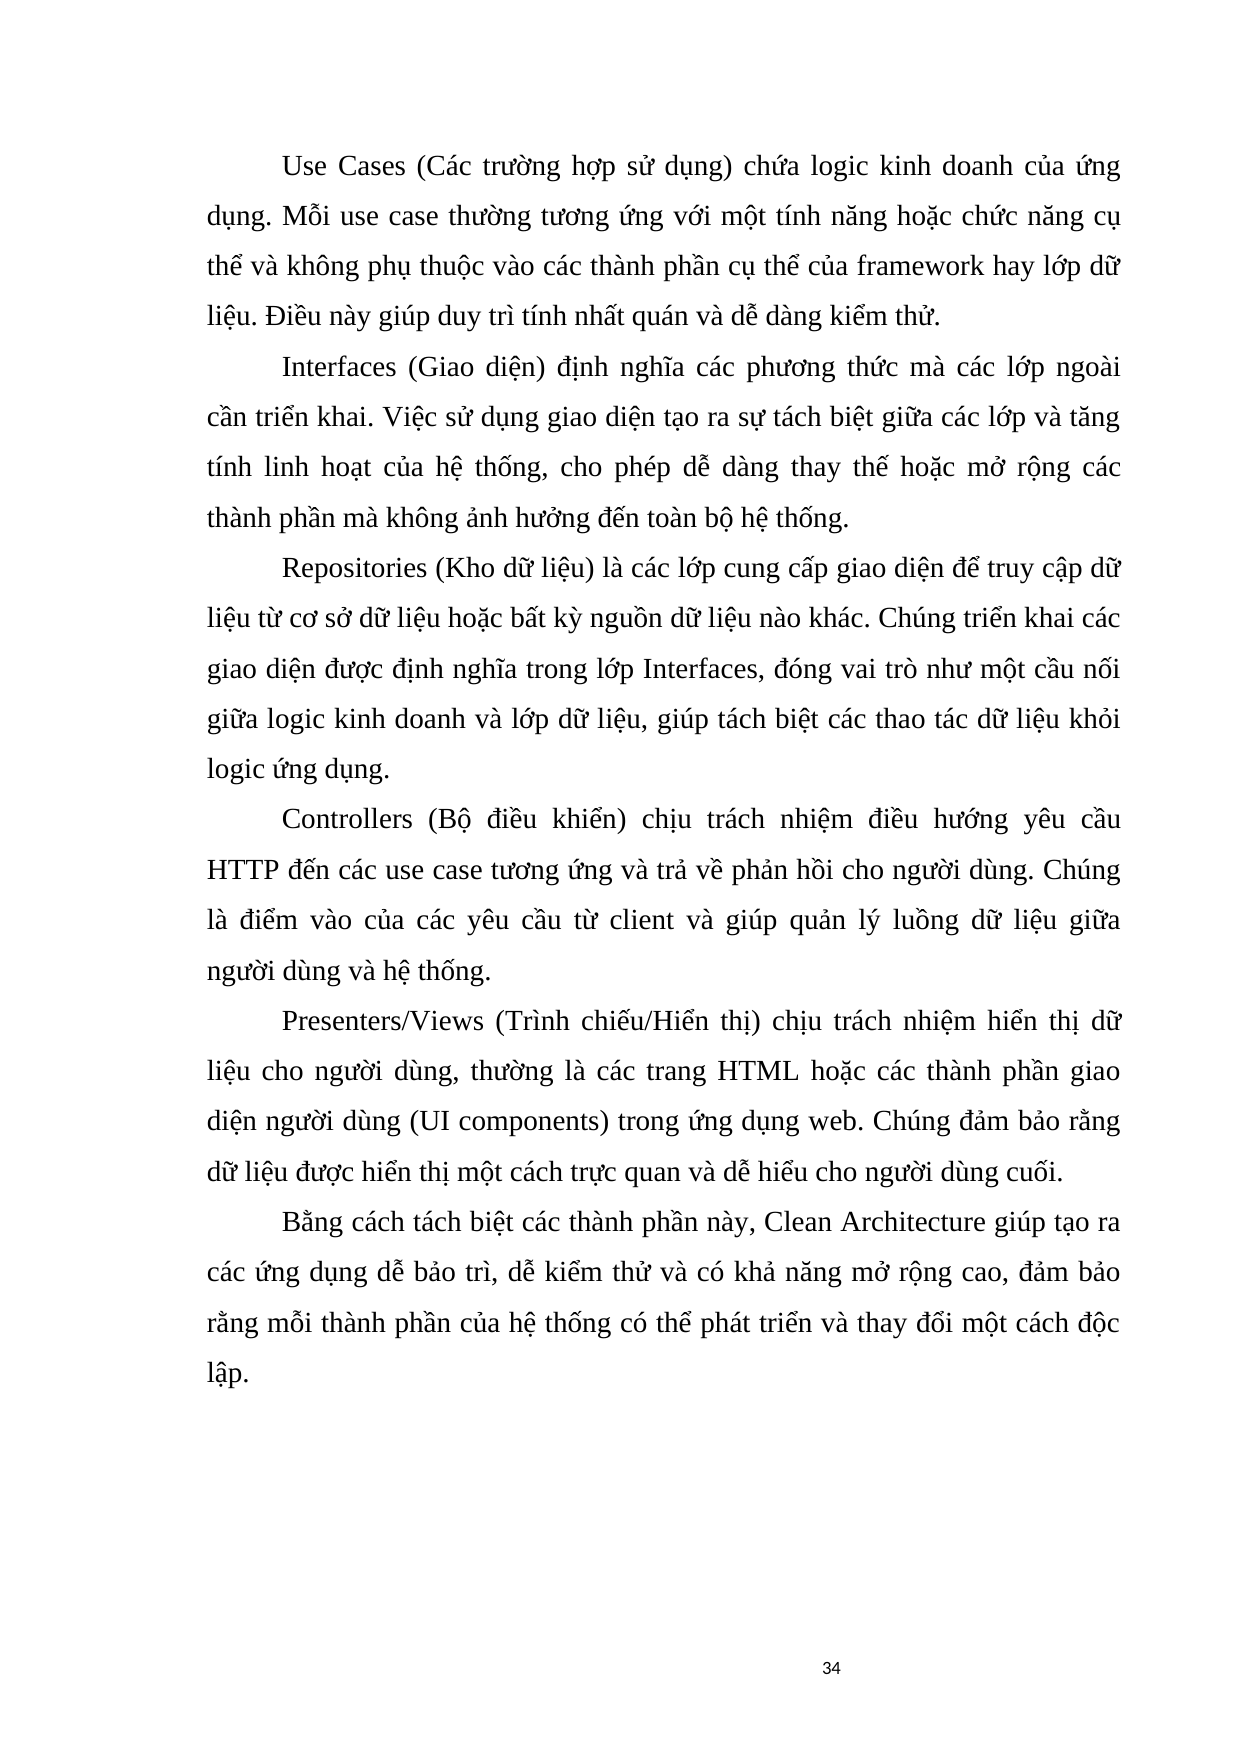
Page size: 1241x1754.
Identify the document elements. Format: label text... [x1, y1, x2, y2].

text Use Cases (Các trường hợp sử dụng) chứa logic kinh doanh của ứng dụng. Mỗi use case thường tương ứng với một tính năng hoặc chức năng cụ thể và không phụ thuộc vào các thành phần cụ thể của framework hay lớp dữ liệu. Điều này giúp duy trì tính nhất quán và dễ dàng kiểm thử. [207, 148, 1122, 332]
text Controllers (Bộ điều khiển) chịu trách nhiệm điều hướng yêu cầu HTTP đến các use case tương ứng và trả về phản hồi cho người dùng. Chúng là điểm vào của các yêu cầu từ client và giúp quản lý luồng dữ liệu giữa người dùng và hệ thống. [207, 802, 1122, 986]
text Bằng cách tách biệt các thành phần này, Clean Architecture giúp tạo ra các ứng dụng dễ bảo trì, dễ kiểm thử và có khả năng mở rộng cao, đảm bảo rằng mỗi thành phần của hệ thống có thể phát triển và thay đổi một cách độc lập. [207, 1204, 1122, 1389]
text Interfaces (Giao diện) định nghĩa các phương thức mà các lớp ngoài cần triển khai. Việc sử dụng giao diện tạo ra sự tách biệt giữa các lớp và tăng tính linh hoạt của hệ thống, cho phép dễ dàng thay thế hoặc mở rộng các thành phần mà không ảnh hưởng đến toàn bộ hệ thống. [207, 349, 1122, 533]
text Presenters/Views (Trình chiếu/Hiển thị) chịu trách nhiệm hiển thị dữ liệu cho người dùng, thường là các trang HTML hoặc các thành phần giao diện người dùng (UI components) trong ứng dụng web. Chúng đảm bảo rằng dữ liệu được hiển thị một cách trực quan và dễ hiểu cho người dùng cuối. [207, 1003, 1122, 1187]
text Repositories (Kho dữ liệu) là các lớp cung cấp giao diện để truy cập dữ liệu từ cơ sở dữ liệu hoặc bất kỳ nguồn dữ liệu nào khác. Chúng triển khai các giao diện được định nghĩa trong lớp Interfaces, đóng vai trò như một cầu nối giữa logic kinh doanh và lớp dữ liệu, giúp tách biệt các thao tác dữ liệu khỏi logic ứng dụng. [207, 550, 1122, 785]
